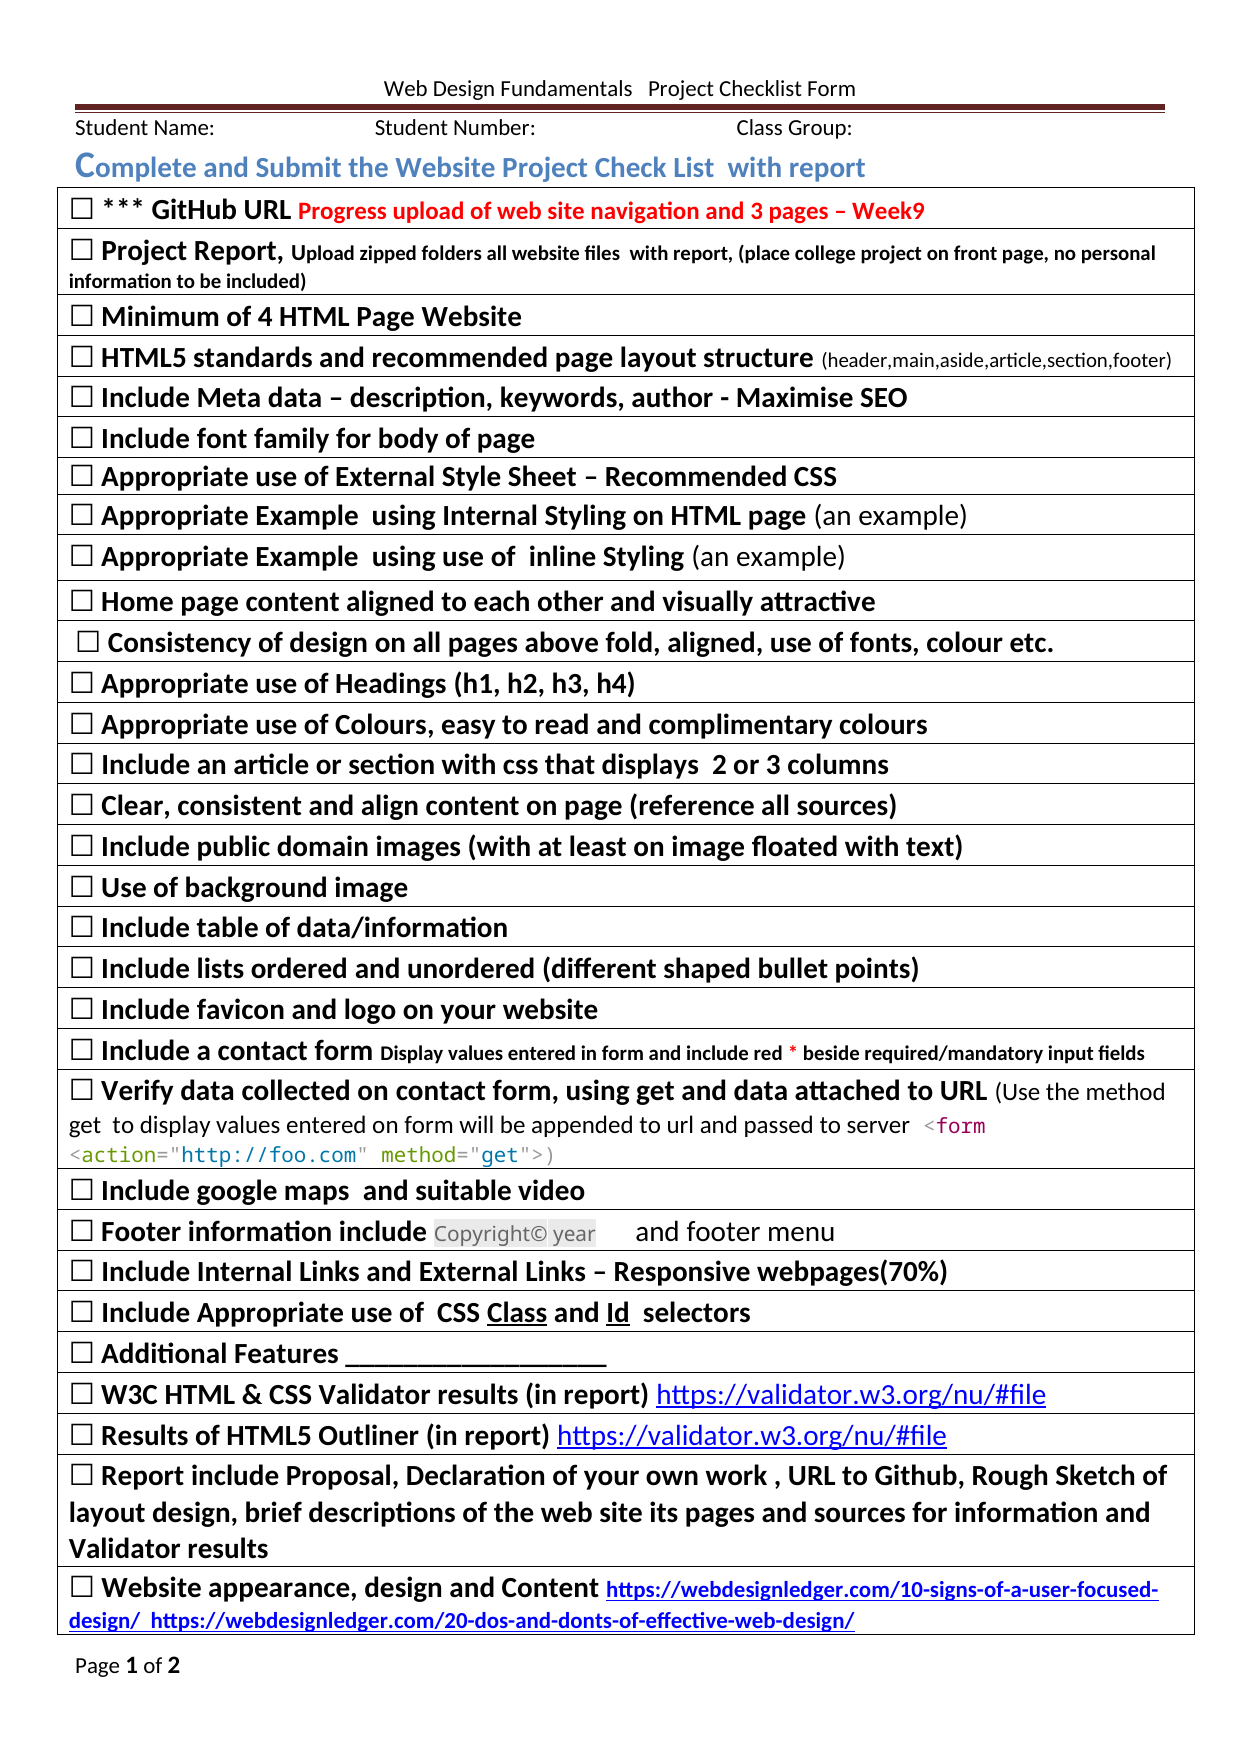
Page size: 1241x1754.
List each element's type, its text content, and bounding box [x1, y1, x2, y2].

table_cell Verify data collected on contact form, using get and data attached to URL (Use the method get to display values entered on form will be appended to url and passed to server <form <action="http://foo.com" method="get">) [58, 1070, 1194, 1168]
table_header *** GitHub URL Progress upload of web site navigation and 3 pages – Week9 [58, 188, 1194, 228]
table_cell Include Internal Links and External Links – Responsive webpages(70%) [58, 1251, 1194, 1290]
table_cell HTML5 standards and recommended page layout structure (header,main,aside,article,section,footer) [58, 336, 1194, 376]
table_cell Footer information include Copyright© year and footer menu [58, 1210, 1194, 1249]
table_cell Use of background image [58, 866, 1194, 906]
table_cell W3C HTML & CSS Validator results (in report) https://validator.w3.org/nu/#file [58, 1373, 1194, 1413]
table_cell Website appearance, design and Content https://webdesignledger.com/10-signs-of-a-user-focused-design/ https://webdesignledger.com/20-dos-and-donts-of-effective-web-design/ [58, 1567, 1194, 1634]
table_cell Minimum of 4 HTML Page Website [58, 295, 1194, 335]
table_cell Include lists ordered and unordered (different shaped bullet points) [58, 947, 1194, 987]
table_cell Home page content aligned to each other and visually attractive [58, 581, 1194, 620]
table_cell Consistency of design on all pages above fold, aligned, use of fonts, colour etc. [58, 621, 1194, 661]
table_cell Results of HTML5 Outliner (in report) https://validator.w3.org/nu/#file [58, 1414, 1194, 1454]
text Complete and Submit the Website Project Check List with report [75, 141, 1165, 187]
table_cell Include table of data/information [58, 907, 1194, 946]
table_cell Include google maps and suitable video [58, 1169, 1194, 1209]
table_cell Include Meta data – description, keywords, author - Maximise SEO [58, 377, 1194, 416]
table_cell Include favicon and logo on your website [58, 988, 1194, 1028]
table_cell Project Report, Upload zipped folders all website files with report, (place college project on front page, no personal information to be included) [58, 229, 1194, 294]
table_cell Appropriate use of External Style Sheet – Recommended CSS [58, 458, 1194, 494]
table_cell Additional Features __________________ [58, 1332, 1194, 1372]
table_cell Report include Proposal, Declaration of your own work , URL to Github, Rough Sketch of layout design, brief descriptions of the web site its pages and sources for information and Validator results [58, 1455, 1194, 1566]
table_cell Include Appropriate use of CSS Class and Id selectors [58, 1291, 1194, 1331]
table_cell Include font family for body of page [58, 417, 1194, 457]
table_cell Include an article or section with css that displays 2 or 3 columns [58, 744, 1194, 783]
table_cell Include a contact form Display values entered in form and include red * beside required/mandatory input fields [58, 1029, 1194, 1068]
table_cell Appropriate use of Colours, easy to read and complimentary colours [58, 703, 1194, 743]
table_cell Appropriate use of Headings (h1, h2, h3, h4) [58, 662, 1194, 702]
table_cell Include public domain images (with at least on image floated with text) [58, 825, 1194, 865]
table_cell Clear, consistent and align content on page (reference all sources) [58, 784, 1194, 824]
table_cell Appropriate Example using Internal Styling on HTML page (an example) [58, 495, 1194, 534]
table_cell Appropriate Example using use of inline Styling (an example) [58, 535, 1194, 580]
